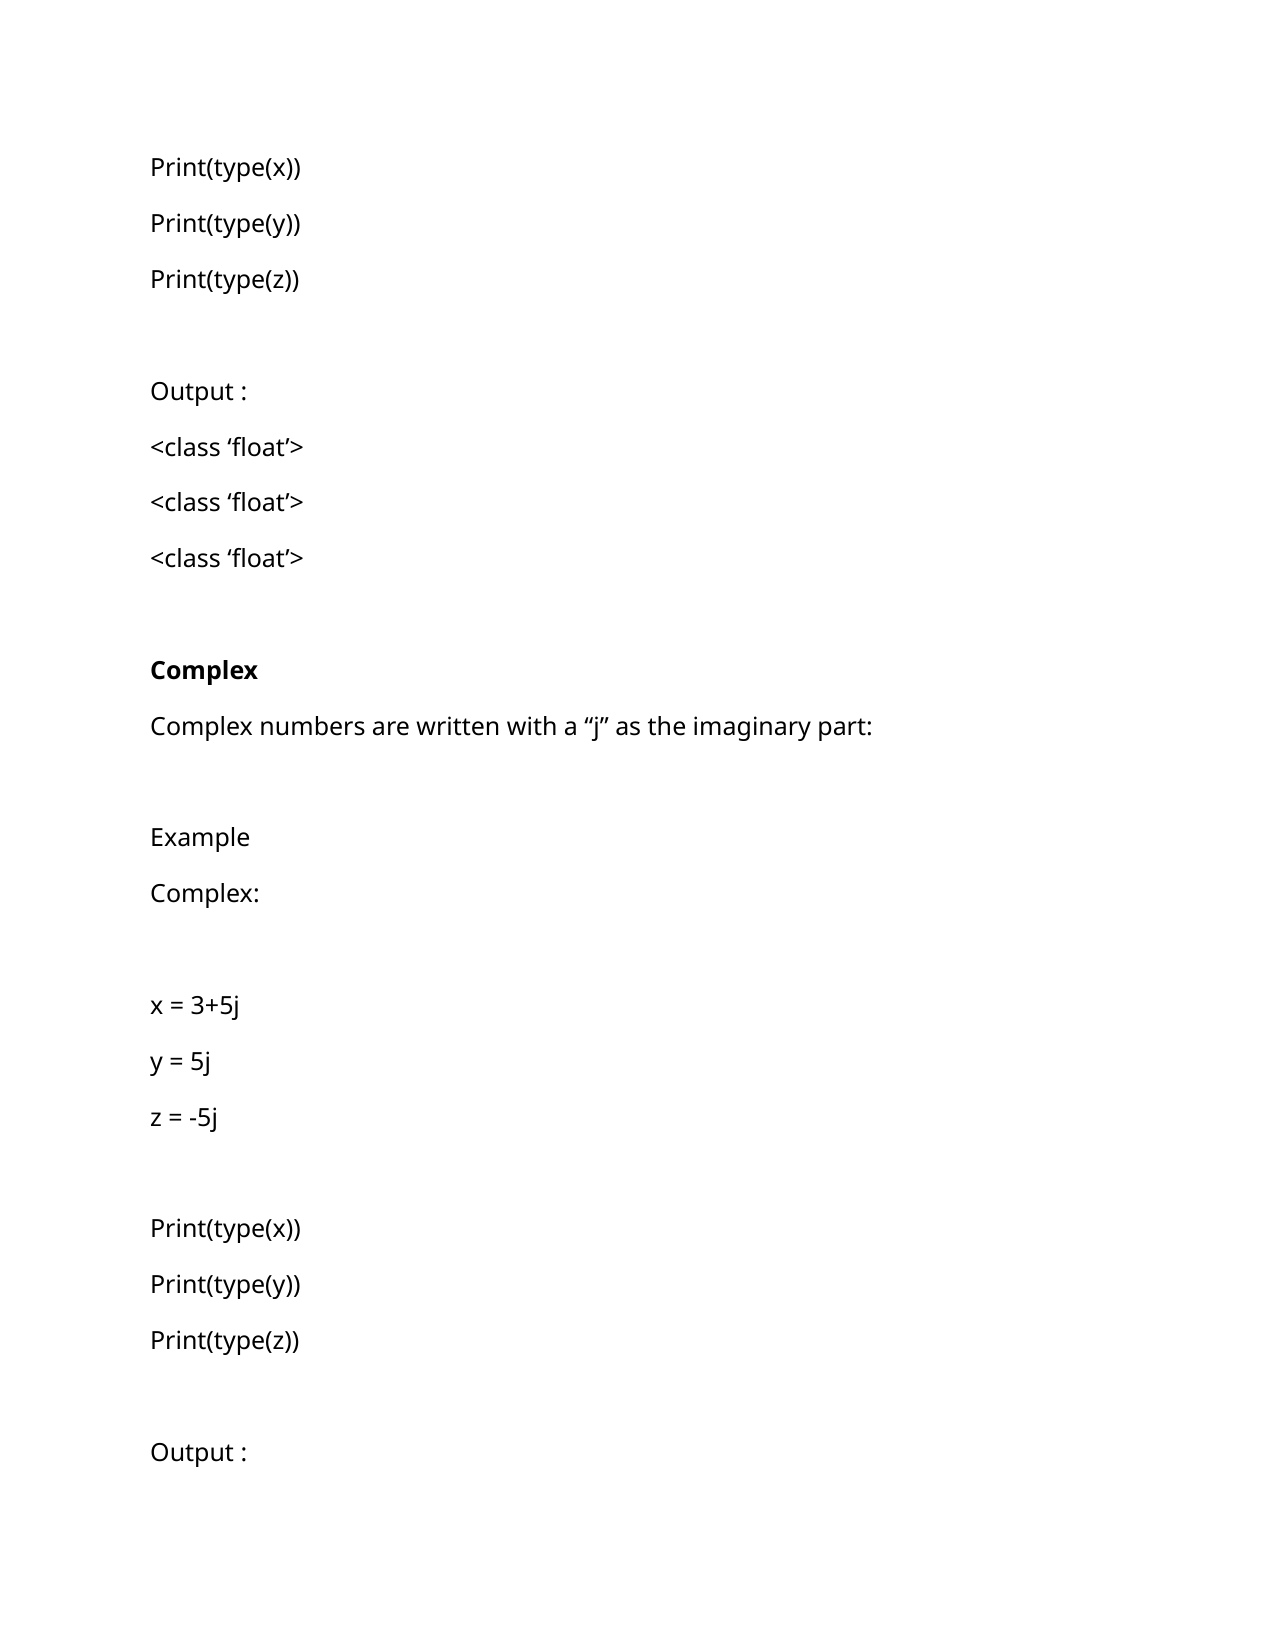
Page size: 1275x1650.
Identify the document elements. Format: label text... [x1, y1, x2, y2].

text Complex numbers are written with a “j” as the imaginary part: [150, 708, 1125, 742]
text Complex: [150, 876, 1125, 910]
text Output : [150, 373, 1125, 407]
text Complex [150, 652, 1125, 687]
text <class ‘float’> [150, 429, 1125, 463]
text <class ‘float’> [150, 541, 1125, 575]
text <class ‘float’> [150, 485, 1125, 519]
text Print(type(x)) [150, 150, 1125, 184]
text Print(type(y)) [150, 206, 1125, 240]
text Print(type(z)) [150, 1322, 1125, 1357]
text Print(type(x)) [150, 1211, 1125, 1245]
text y = 5j [150, 1043, 1125, 1077]
text Example [150, 820, 1125, 854]
text z = -5j [150, 1099, 1125, 1133]
text Print(type(z)) [150, 262, 1125, 296]
text Print(type(y)) [150, 1267, 1125, 1301]
text Output : [150, 1434, 1125, 1468]
text x = 3+5j [150, 987, 1125, 1022]
